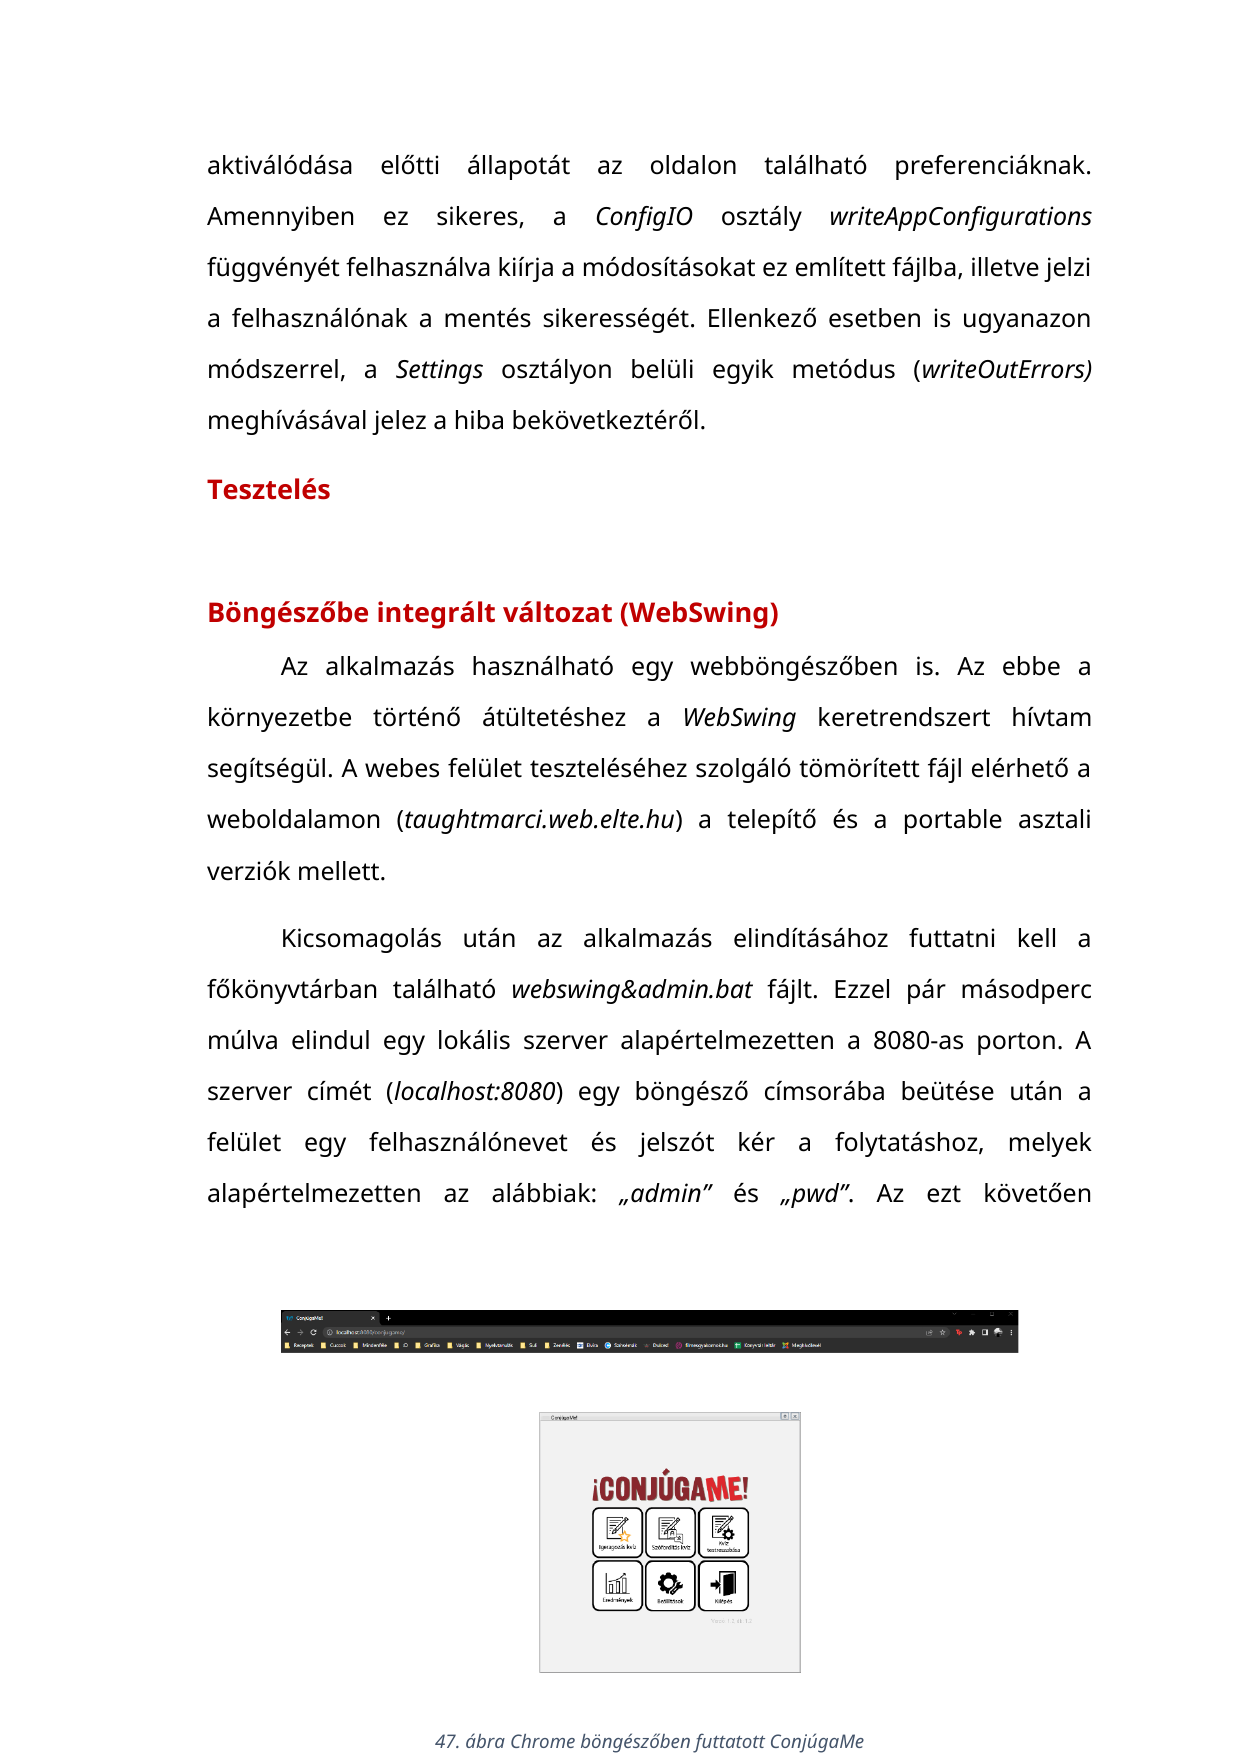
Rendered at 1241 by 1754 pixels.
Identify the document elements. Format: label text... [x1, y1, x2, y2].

text Az alkalmazás használható egy webböngészőben is. Az ebbe a környezetbe történő átültetéshez a WebSwing keretrendszert hívtam segítségül. A webes felület teszteléséhez szolgáló tömörített fájl elérhető a weboldalamon (taughtmarci.web.elte.hu) a telepítő és a portable asztali verziók mellett. [207, 649, 1092, 887]
text Kicsomagolás után az alkalmazás elindításához futtatni kell a főkönyvtárban található webswing&admin.bat fájlt. Ezzel pár másodperc múlva elindul egy lokális szerver alapértelmezetten a 8080-as porton. A szerver címét (localhost:8080) egy böngésző címsorába beütése után a felület egy felhasználónevet és jelszót kér a folytatáshoz, melyek alapértelmezetten az alábbiak: „admin” és „pwd”. Az ezt követően megjelenő listában már csak ki kell választani az egyetlen lehetőséget, a ConjugaMe alkalmazást, és ki is próbálható a játék böngészős felülete! [207, 921, 1092, 1210]
picture [281, 1310, 1019, 1726]
subtitle Böngészőbe integrált változat (WebSwing) [207, 594, 1092, 631]
subtitle Tesztelés [207, 471, 1092, 507]
